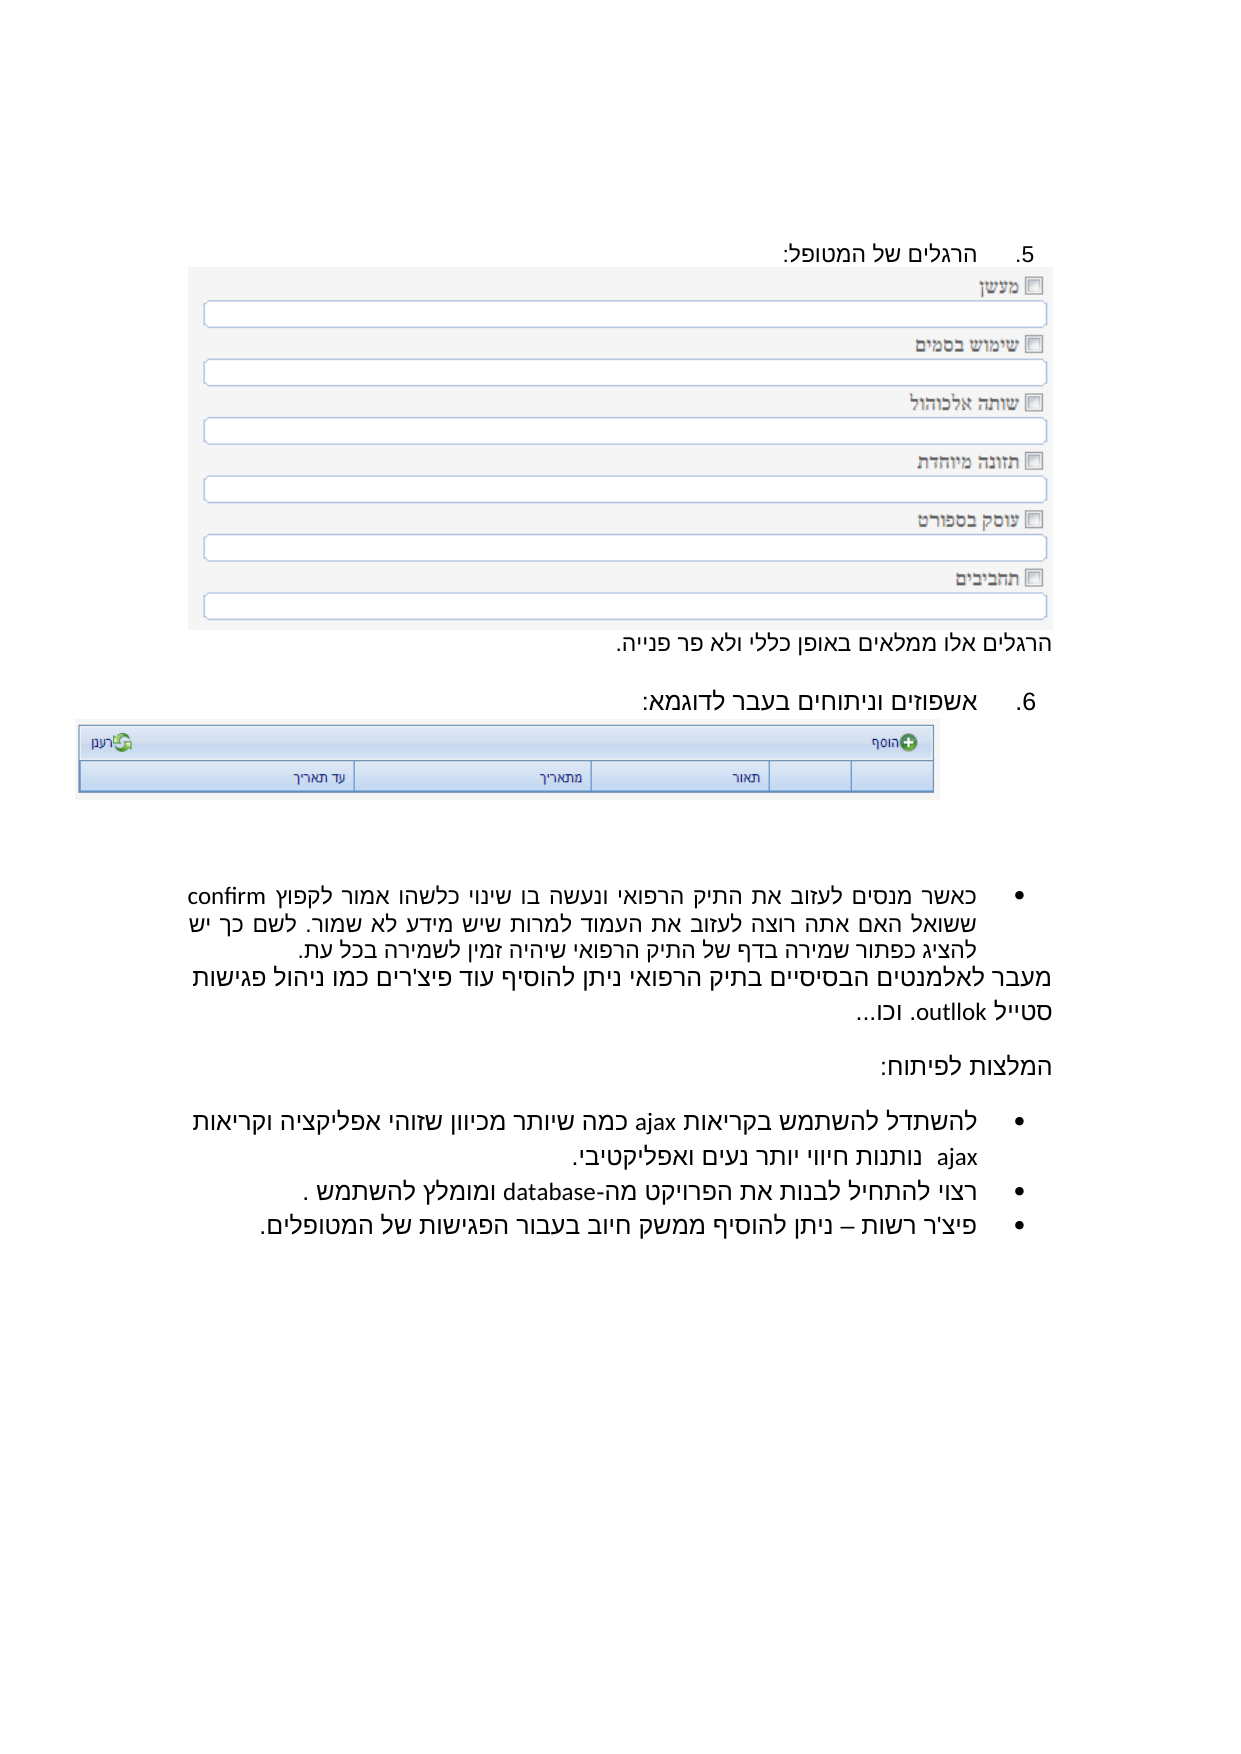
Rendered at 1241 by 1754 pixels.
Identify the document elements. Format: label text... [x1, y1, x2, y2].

list אשפוזים וניתוחים בעבר לדוגמא: [187, 687, 1015, 715]
list פיצ'ר רשות – ניתן להוסיף ממשק חיוב בעבור הפגישות של המטופלים. [187, 1211, 1015, 1240]
picture [75, 719, 940, 800]
text המלצות לפיתוח: [187, 1052, 1053, 1081]
list רצוי להתחיל לבנות את הפרויקט מה-database ומומלץ להשתמש . [187, 1176, 1015, 1207]
list להשתדל להשתמש בקריאות ajax כמה שיותר מכיוון שזוהי אפליקציה וקריאות ajax נותנות חיווי יותר נעים ואפליקטיבי. [187, 1106, 1015, 1172]
text הרגלים אלו ממלאים באופן כללי ולא פר פנייה. [187, 630, 1053, 656]
list הרגלים של המטופל: [187, 241, 1015, 267]
list כאשר מנסים לעזוב את התיק הרפואי ונעשה בו שינוי כלשהו אמור לקפוץ confirm ששואל האם אתה רוצה לעזוב את העמוד למרות שיש מידע לא שמור. לשם כך יש להציג כפתור שמירה בדף של התיק הרפואי שיהיה זמין לשמירה בכל עת. [187, 880, 1015, 963]
picture [187, 267, 1053, 630]
text מעבר לאלמנטים הבסיסיים בתיק הרפואי ניתן להוסיף עוד פיצ'רים כמו ניהול פגישות סטייל outllok. וכו... [187, 963, 1053, 1027]
